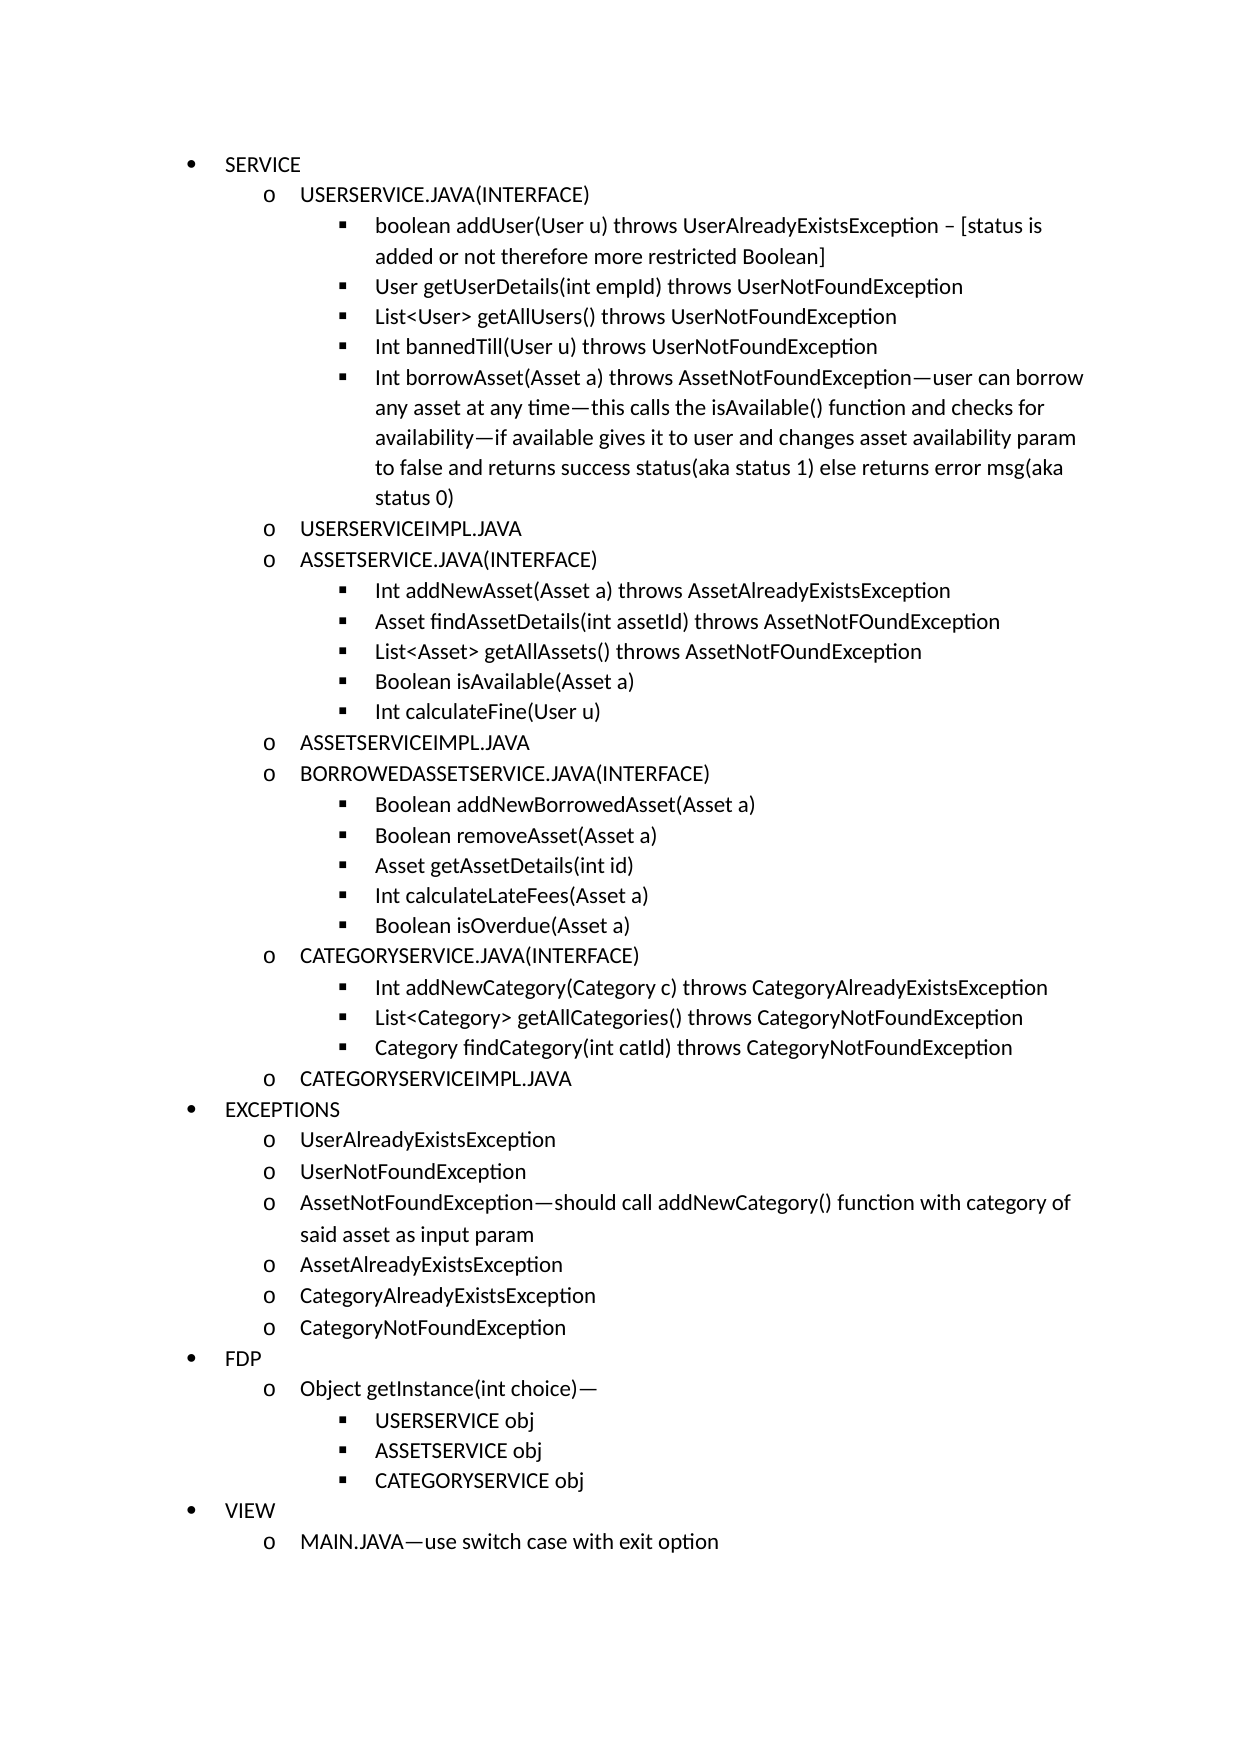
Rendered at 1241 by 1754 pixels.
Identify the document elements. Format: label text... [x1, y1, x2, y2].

list Boolean isOverdue(Asset a) [337, 911, 1090, 939]
list Asset getAssetDetails(int id) [337, 851, 1090, 879]
list UserNotFoundException [262, 1157, 1090, 1186]
list CATEGORYSERVICE.JAVA(INTERFACE) [262, 942, 1090, 971]
list ASSETSERVICE obj [337, 1436, 1090, 1464]
list Int addNewAsset(Asset a) throws AssetAlreadyExistsException [337, 577, 1090, 605]
list Int bannedTill(User u) throws UserNotFoundException [337, 332, 1090, 361]
list Asset findAssetDetails(int assetId) throws AssetNotFOundException [337, 607, 1090, 635]
list USERSERVICE.JAVA(INTERFACE) [262, 180, 1090, 209]
list AssetAlreadyExistsException [262, 1250, 1090, 1279]
list USERSERVICE obj [337, 1406, 1090, 1434]
list Int calculateLateFees(Asset a) [337, 881, 1090, 909]
list SERVICE [187, 150, 1090, 178]
list Boolean addNewBorrowedAsset(Asset a) [337, 791, 1090, 819]
list ASSETSERVICE.JAVA(INTERFACE) [262, 545, 1090, 574]
list Int calculateFine(User u) [337, 697, 1090, 726]
list MAIN.JAVA—use switch case with exit option [262, 1527, 1090, 1556]
list CategoryNotFoundException [262, 1313, 1090, 1342]
list VIEW [187, 1497, 1090, 1524]
list Int addNewCategory(Category c) throws CategoryAlreadyExistsException [337, 973, 1090, 1001]
list Boolean removeAsset(Asset a) [337, 821, 1090, 849]
list UserAlreadyExistsException [262, 1125, 1090, 1154]
list Category findCategory(int catId) throws CategoryNotFoundException [337, 1033, 1090, 1062]
list FDP [187, 1344, 1090, 1372]
list CategoryAlreadyExistsException [262, 1281, 1090, 1311]
list AssetNotFoundException—should call addNewCategory() function with category of said asset as input param [262, 1188, 1090, 1248]
list CATEGORYSERVICEIMPL.JAVA [262, 1064, 1090, 1093]
list List<Asset> getAllAssets() throws AssetNotFOundException [337, 637, 1090, 665]
list ASSETSERVICEIMPL.JAVA [262, 728, 1090, 757]
list Boolean isAvailable(Asset a) [337, 667, 1090, 695]
list BORROWEDASSETSERVICE.JAVA(INTERFACE) [262, 759, 1090, 788]
list EXCEPTIONS [187, 1095, 1090, 1123]
list List<Category> getAllCategories() throws CategoryNotFoundException [337, 1003, 1090, 1031]
list List<User> getAllUsers() throws UserNotFoundException [337, 302, 1090, 330]
list CATEGORYSERVICE obj [337, 1466, 1090, 1494]
list USERSERVICEIMPL.JAVA [262, 514, 1090, 543]
list Object getInstance(int choice)— [262, 1374, 1090, 1404]
list User getUserDetails(int empId) throws UserNotFoundException [337, 272, 1090, 300]
list boolean addUser(User u) throws UserAlreadyExistsException – [status is added or not therefore more restricted Boolean] [337, 212, 1090, 270]
